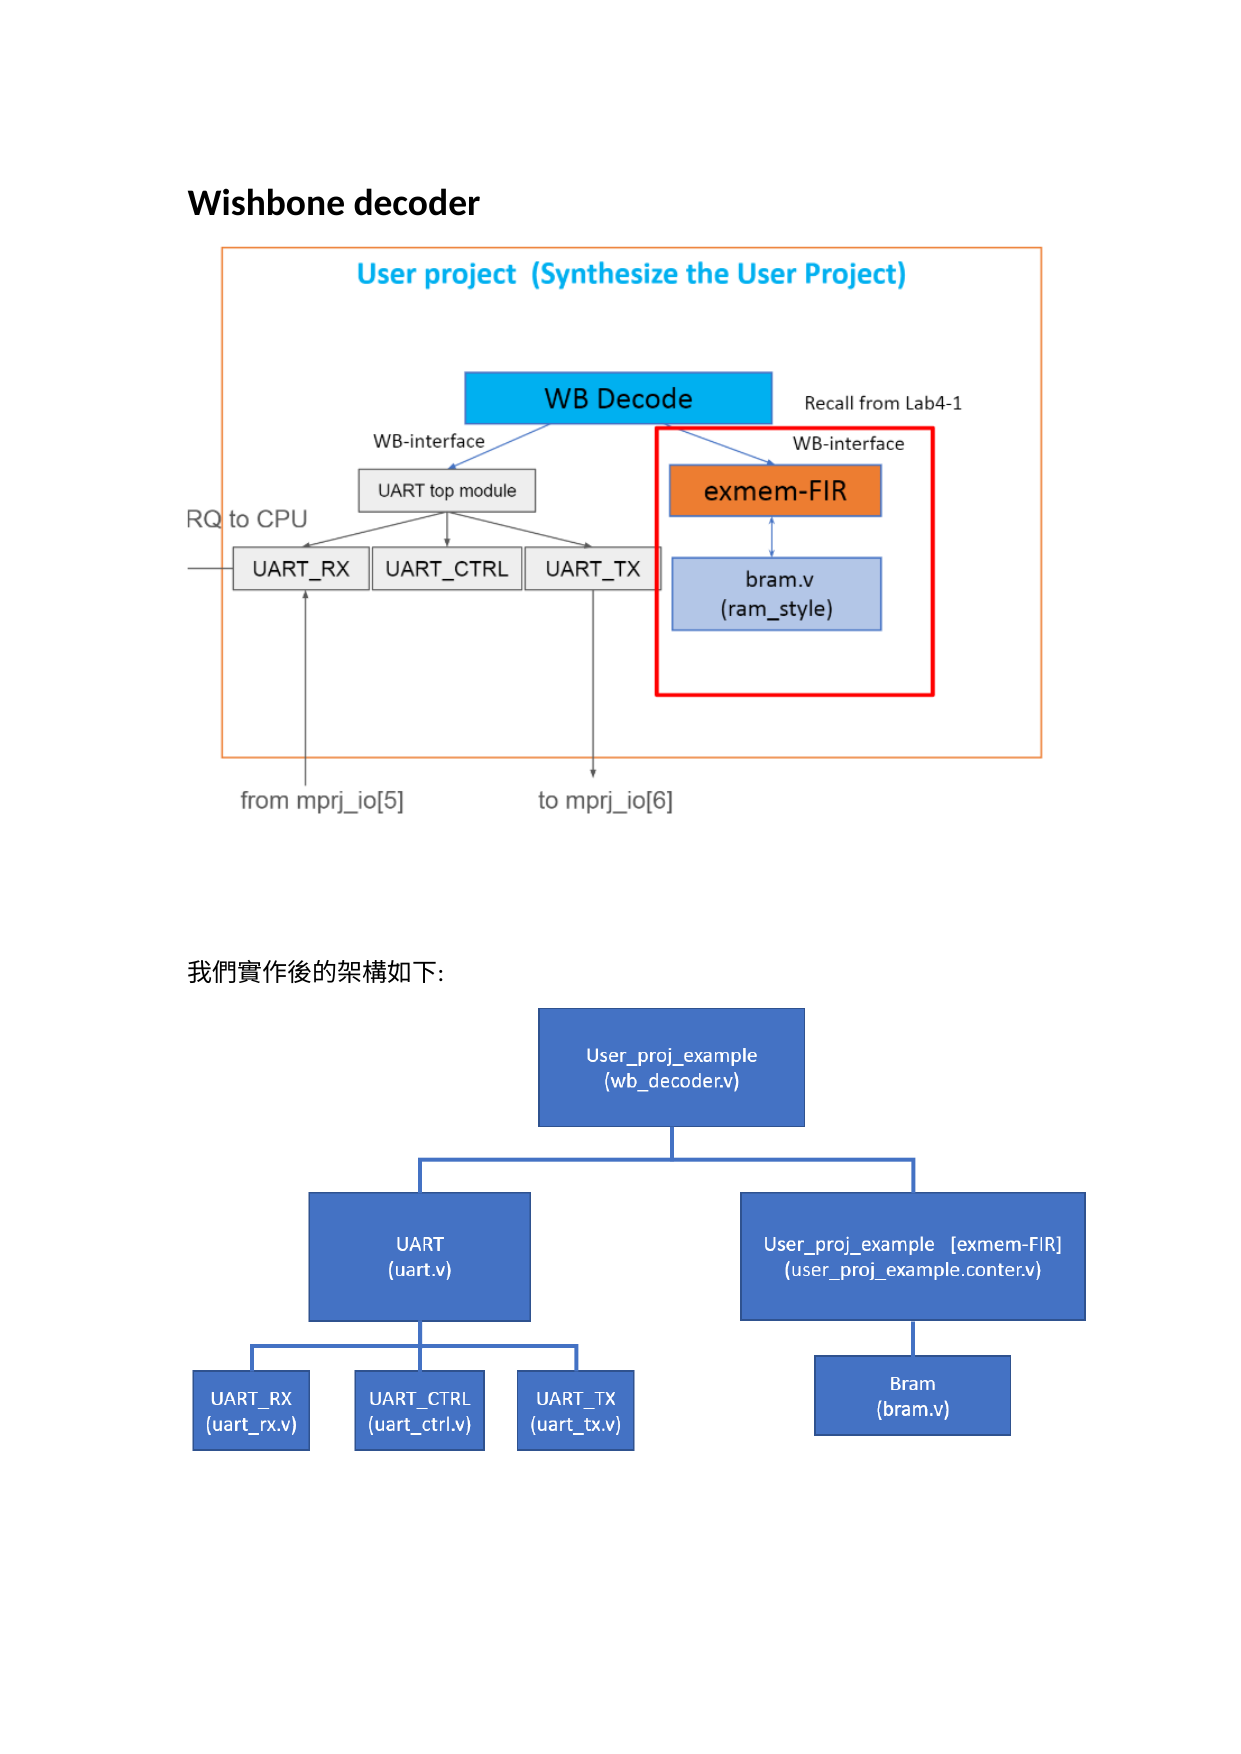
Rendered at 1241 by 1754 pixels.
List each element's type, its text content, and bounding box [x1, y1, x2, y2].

text Wishbone decoder [187, 164, 1053, 239]
picture [187, 989, 1092, 1451]
text 我們實作後的架構如下: [187, 952, 1053, 989]
picture [187, 239, 1053, 827]
